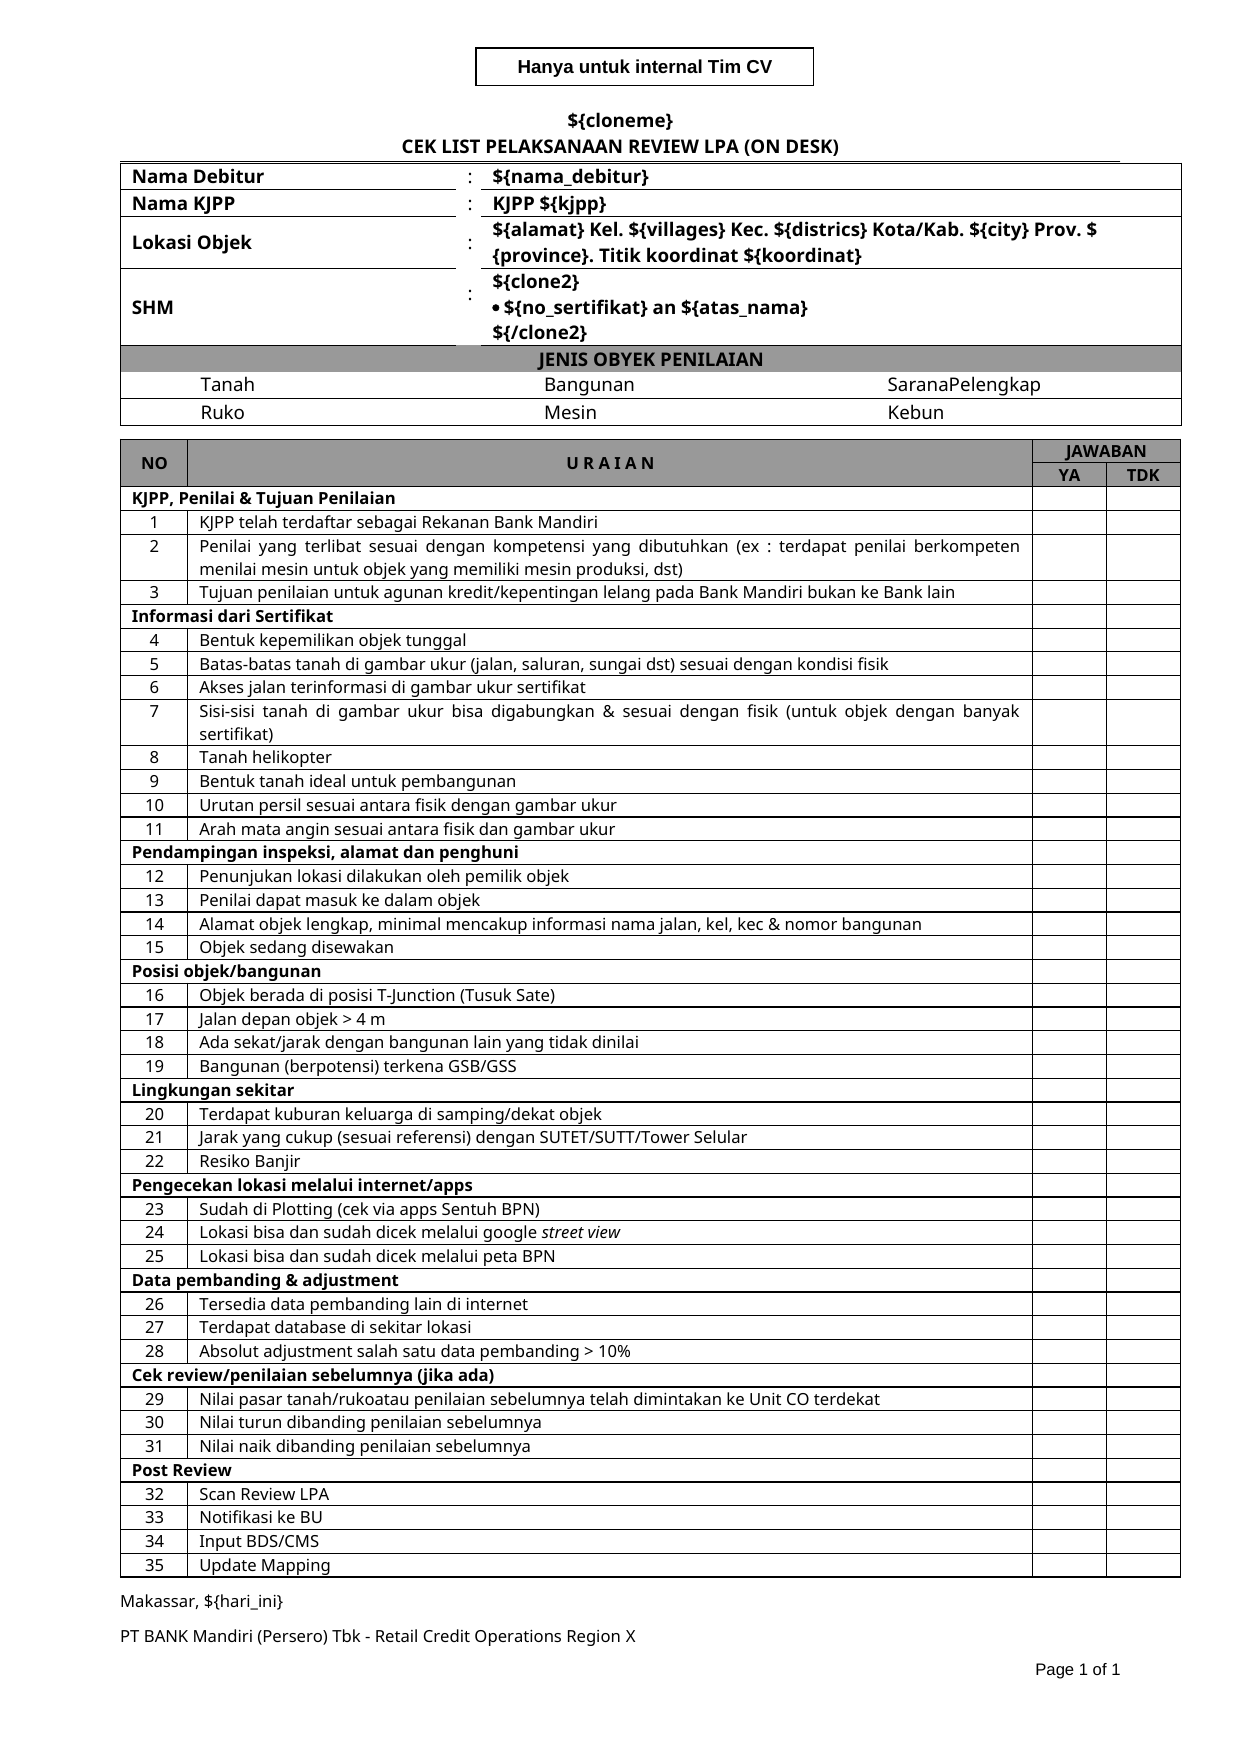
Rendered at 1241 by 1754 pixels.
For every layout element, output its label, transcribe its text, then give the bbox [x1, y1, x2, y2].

table_cell [1107, 1364, 1180, 1386]
table_cell Posisi objek/bangunan [121, 960, 1032, 983]
table_cell 8 [121, 746, 187, 769]
table_cell [1107, 1198, 1180, 1220]
table_cell 9 [121, 770, 187, 793]
table_cell [1033, 487, 1106, 510]
table_cell [1033, 1245, 1106, 1268]
table_cell Tanah [189, 372, 456, 398]
table_header JAWABAN [1033, 440, 1180, 462]
subtitle CEK LIST PELAKSANAAN REVIEW LPA (ON DESK) [120, 133, 1120, 161]
table_cell 28 [121, 1340, 187, 1363]
table_cell [1107, 1483, 1180, 1505]
table_cell [1033, 960, 1106, 983]
table_cell [1033, 629, 1106, 651]
table_cell Ada sekat/jarak dengan bangunan lain yang tidak dinilai [188, 1031, 1032, 1054]
table_cell [1107, 1340, 1180, 1363]
table_cell ${clone2} ${no_sertifikat} an ${atas_nama} ${/clone2} [481, 269, 1181, 345]
table_cell Notifikasi ke BU [188, 1506, 1032, 1529]
table_cell 30 [121, 1411, 187, 1434]
table_cell [1033, 1459, 1106, 1481]
table_cell [121, 399, 189, 424]
table_cell SaranaPelengkap [876, 372, 1181, 398]
table_cell [1033, 676, 1106, 699]
table_cell : [456, 268, 481, 345]
table_cell [1033, 1174, 1106, 1196]
table_cell : [456, 189, 481, 216]
table_cell KJPP ${kjpp} [481, 190, 1181, 216]
table_cell Tanah helikopter [188, 746, 1032, 769]
table_cell JENIS OBYEK PENILAIAN [121, 345, 1181, 372]
table_cell 26 [121, 1293, 187, 1315]
table_cell Sisi-sisi tanah di gambar ukur bisa digabungkan & sesuai dengan fisik (untuk objek dengan banyak sertifikat) [188, 700, 1032, 745]
table_cell [1033, 605, 1106, 627]
table_cell Nilai naik dibanding penilaian sebelumnya [188, 1435, 1032, 1458]
table_cell [1107, 629, 1180, 651]
table_cell [1107, 865, 1180, 888]
table_cell Pengecekan lokasi melalui internet/apps [121, 1174, 1032, 1196]
table_cell Cek review/penilaian sebelumnya (jika ada) [121, 1364, 1032, 1386]
table_cell Akses jalan terinformasi di gambar ukur sertifikat [188, 676, 1032, 699]
subtitle ${cloneme} [120, 108, 1120, 133]
table_cell [1033, 1483, 1106, 1505]
table_cell [800, 399, 876, 424]
table_cell 24 [121, 1221, 187, 1244]
table_cell [1107, 1174, 1180, 1196]
table_cell Penilai yang terlibat sesuai dengan kompetensi yang dibutuhkan (ex : terdapat penilai berkompeten menilai mesin untuk objek yang memiliki mesin produksi, dst) [188, 535, 1032, 580]
table_cell [1033, 652, 1106, 675]
table_cell Informasi dari Sertifikat [121, 605, 1032, 627]
table_cell Pendampingan inspeksi, alamat dan penghuni [121, 841, 1032, 864]
table_cell [1033, 535, 1106, 580]
table_cell Bangunan [533, 372, 800, 398]
table_header ${nama_debitur} [481, 164, 1181, 189]
table_cell [1107, 913, 1180, 935]
table_cell Nilai pasar tanah/rukoatau penilaian sebelumnya telah dimintakan ke Unit CO terdekat [188, 1388, 1032, 1410]
table_cell [1107, 1103, 1180, 1125]
table_cell Resiko Banjir [188, 1150, 1032, 1173]
table_cell [1033, 1411, 1106, 1434]
table_cell Nama KJPP [121, 190, 456, 216]
table_cell [1033, 936, 1106, 959]
table_cell [1107, 1293, 1180, 1315]
table_cell [1033, 1221, 1106, 1244]
table_cell [1107, 1008, 1180, 1030]
table_cell 20 [121, 1103, 187, 1125]
table_cell 11 [121, 818, 187, 840]
table_cell Input BDS/CMS [188, 1530, 1032, 1553]
table_cell [1107, 1411, 1180, 1434]
text Makassar, ${hari_ini} [120, 1590, 1120, 1613]
table_cell Alamat objek lengkap, minimal mencakup informasi nama jalan, kel, kec & nomor bangunan [188, 913, 1032, 935]
table_cell YA [1033, 463, 1106, 486]
table_cell Terdapat database di sekitar lokasi [188, 1316, 1032, 1339]
table_cell Kebun [876, 399, 1181, 424]
table_cell [1033, 1340, 1106, 1363]
table_cell [1107, 1506, 1180, 1529]
table_cell [1107, 841, 1180, 864]
table_cell [1107, 746, 1180, 769]
table_cell 14 [121, 913, 187, 935]
table_cell ${alamat} Kel. ${villages} Kec. ${districs} Kota/Kab. ${city} Prov. ${province}. Titik koordinat ${koordinat} [481, 217, 1181, 268]
table_cell 1 [121, 511, 187, 533]
table_cell [1033, 700, 1106, 745]
table_cell Update Mapping [188, 1554, 1032, 1576]
table_cell Objek berada di posisi T-Junction (Tusuk Sate) [188, 984, 1032, 1006]
table_header NO [121, 440, 187, 486]
table_cell Post Review [121, 1459, 1032, 1481]
table_cell 21 [121, 1126, 187, 1149]
table_cell Urutan persil sesuai antara fisik dengan gambar ukur [188, 794, 1032, 816]
table_cell [1107, 581, 1180, 604]
table_cell Jarak yang cukup (sesuai referensi) dengan SUTET/SUTT/Tower Selular [188, 1126, 1032, 1149]
table_cell Data pembanding & adjustment [121, 1269, 1032, 1291]
table_cell Penunjukan lokasi dilakukan oleh pemilik objek [188, 865, 1032, 888]
table_cell [1033, 1293, 1106, 1315]
table_cell KJPP telah terdaftar sebagai Rekanan Bank Mandiri [188, 511, 1032, 533]
table_cell [1033, 913, 1106, 935]
table_cell Objek sedang disewakan [188, 936, 1032, 959]
table_cell 27 [121, 1316, 187, 1339]
table_cell 3 [121, 581, 187, 604]
table_cell [1107, 960, 1180, 983]
table_cell [1033, 1388, 1106, 1410]
table_cell [1033, 818, 1106, 840]
table_cell Lokasi Objek [121, 217, 456, 268]
table_cell [1107, 1245, 1180, 1268]
table_cell [1033, 1269, 1106, 1291]
table_cell : [456, 216, 481, 268]
table_cell 13 [121, 889, 187, 911]
table_cell [1033, 1008, 1106, 1030]
table_cell 22 [121, 1150, 187, 1173]
table_cell [1107, 984, 1180, 1006]
table_cell [1107, 770, 1180, 793]
table_cell 10 [121, 794, 187, 816]
table_cell 12 [121, 865, 187, 888]
table_cell [1107, 1031, 1180, 1054]
table_cell [121, 372, 189, 398]
table_cell [1033, 1435, 1106, 1458]
table_cell 7 [121, 700, 187, 745]
table_cell Absolut adjustment salah satu data pembanding > 10% [188, 1340, 1032, 1363]
table_cell [1033, 511, 1106, 533]
table_cell 18 [121, 1031, 187, 1054]
table_cell [456, 399, 533, 424]
table_cell [1107, 936, 1180, 959]
table_cell [1107, 652, 1180, 675]
table_cell [1033, 1055, 1106, 1078]
table_cell [1033, 1103, 1106, 1125]
table_cell [1033, 865, 1106, 888]
table_cell [1107, 1079, 1180, 1101]
table_cell 33 [121, 1506, 187, 1529]
table_cell [1107, 700, 1180, 745]
table_cell Lingkungan sekitar [121, 1079, 1032, 1101]
table_cell [1107, 487, 1180, 510]
table_cell [1107, 676, 1180, 699]
table_cell [1107, 1055, 1180, 1078]
table_cell [1107, 1554, 1180, 1576]
table_cell [1033, 581, 1106, 604]
table_cell [1107, 1126, 1180, 1149]
table_cell [1033, 1079, 1106, 1101]
table_cell 17 [121, 1008, 187, 1030]
table_cell [1107, 1459, 1180, 1481]
table_cell 6 [121, 676, 187, 699]
table_cell KJPP, Penilai & Tujuan Penilaian [121, 487, 1032, 510]
table_cell 35 [121, 1554, 187, 1576]
table_cell Lokasi bisa dan sudah dicek melalui google street view [188, 1221, 1032, 1244]
table_cell SHM [121, 269, 456, 345]
table_cell 2 [121, 535, 187, 580]
table_cell Batas-batas tanah di gambar ukur (jalan, saluran, sungai dst) sesuai dengan kondisi fisik [188, 652, 1032, 675]
table_cell [1033, 1126, 1106, 1149]
table_cell [1107, 1435, 1180, 1458]
table_cell 29 [121, 1388, 187, 1410]
table_cell Ruko [189, 399, 456, 424]
table_cell 16 [121, 984, 187, 1006]
table_cell [1107, 1221, 1180, 1244]
table_cell 19 [121, 1055, 187, 1078]
table_cell Tujuan penilaian untuk agunan kredit/kepentingan lelang pada Bank Mandiri bukan ke Bank lain [188, 581, 1032, 604]
table_cell [1033, 1364, 1106, 1386]
table_cell Penilai dapat masuk ke dalam objek [188, 889, 1032, 911]
table_cell [1107, 1150, 1180, 1173]
table_cell [1033, 746, 1106, 769]
table_cell [800, 372, 876, 398]
table_cell [1033, 984, 1106, 1006]
table_cell Sudah di Plotting (cek via apps Sentuh BPN) [188, 1198, 1032, 1220]
table_cell Bangunan (berpotensi) terkena GSB/GSS [188, 1055, 1032, 1078]
table_cell 25 [121, 1245, 187, 1268]
table_header : [456, 164, 481, 189]
table_cell [1107, 535, 1180, 580]
table_cell Jalan depan objek > 4 m [188, 1008, 1032, 1030]
table_cell [1107, 1388, 1180, 1410]
table_cell [1107, 511, 1180, 533]
table_cell [1033, 1316, 1106, 1339]
table_cell [1033, 1150, 1106, 1173]
table_cell [1033, 1554, 1106, 1576]
table_cell [1033, 794, 1106, 816]
table_cell [1033, 1530, 1106, 1553]
table_cell [1033, 770, 1106, 793]
table_cell 4 [121, 629, 187, 651]
table_cell [1033, 841, 1106, 864]
table_cell 34 [121, 1530, 187, 1553]
table_cell [1107, 1530, 1180, 1553]
table_cell [1033, 889, 1106, 911]
table_cell [1107, 605, 1180, 627]
table_cell Tersedia data pembanding lain di internet [188, 1293, 1032, 1315]
table_cell [1107, 889, 1180, 911]
table_cell [1107, 818, 1180, 840]
table_cell [1107, 1269, 1180, 1291]
table_cell Mesin [533, 399, 800, 424]
table_cell Bentuk kepemilikan objek tunggal [188, 629, 1032, 651]
table_cell Scan Review LPA [188, 1483, 1032, 1505]
table_cell Terdapat kuburan keluarga di samping/dekat objek [188, 1103, 1032, 1125]
table_cell Arah mata angin sesuai antara fisik dan gambar ukur [188, 818, 1032, 840]
table_header Nama Debitur [121, 164, 456, 189]
table_cell 31 [121, 1435, 187, 1458]
table_cell 15 [121, 936, 187, 959]
table_cell TDK [1107, 463, 1180, 486]
table_cell [1107, 794, 1180, 816]
text PT BANK Mandiri (Persero) Tbk - Retail Credit Operations Region X [120, 1625, 1120, 1648]
table_cell [1033, 1506, 1106, 1529]
table_cell Nilai turun dibanding penilaian sebelumnya [188, 1411, 1032, 1434]
table_cell 23 [121, 1198, 187, 1220]
table_cell 32 [121, 1483, 187, 1505]
table_cell [1033, 1031, 1106, 1054]
table_cell [1033, 1198, 1106, 1220]
table_cell Lokasi bisa dan sudah dicek melalui peta BPN [188, 1245, 1032, 1268]
table_cell [1107, 1316, 1180, 1339]
table_header U R A I A N [188, 440, 1032, 486]
table_cell Bentuk tanah ideal untuk pembangunan [188, 770, 1032, 793]
table_cell 5 [121, 652, 187, 675]
table_cell [456, 372, 533, 398]
